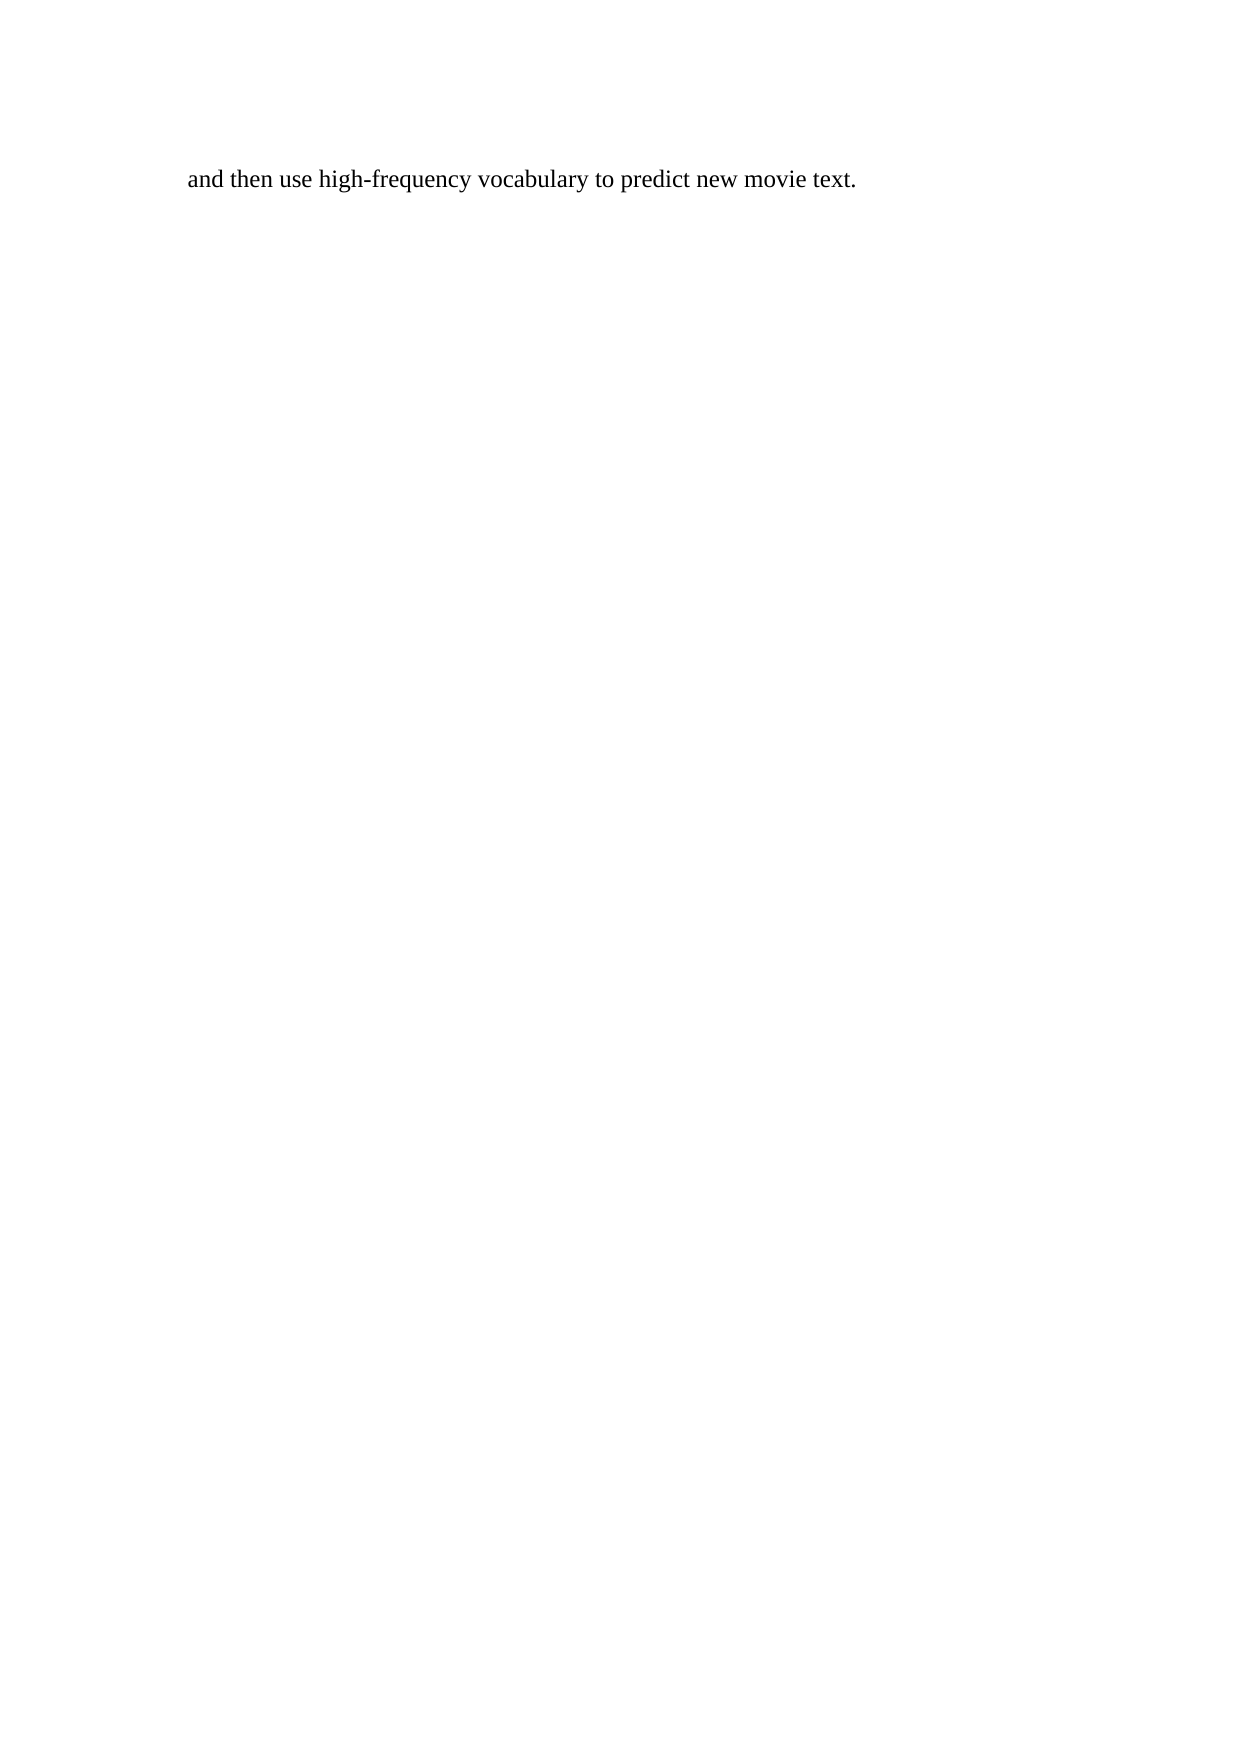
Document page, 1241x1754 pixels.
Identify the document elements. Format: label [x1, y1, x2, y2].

text [187, 162, 1053, 194]
